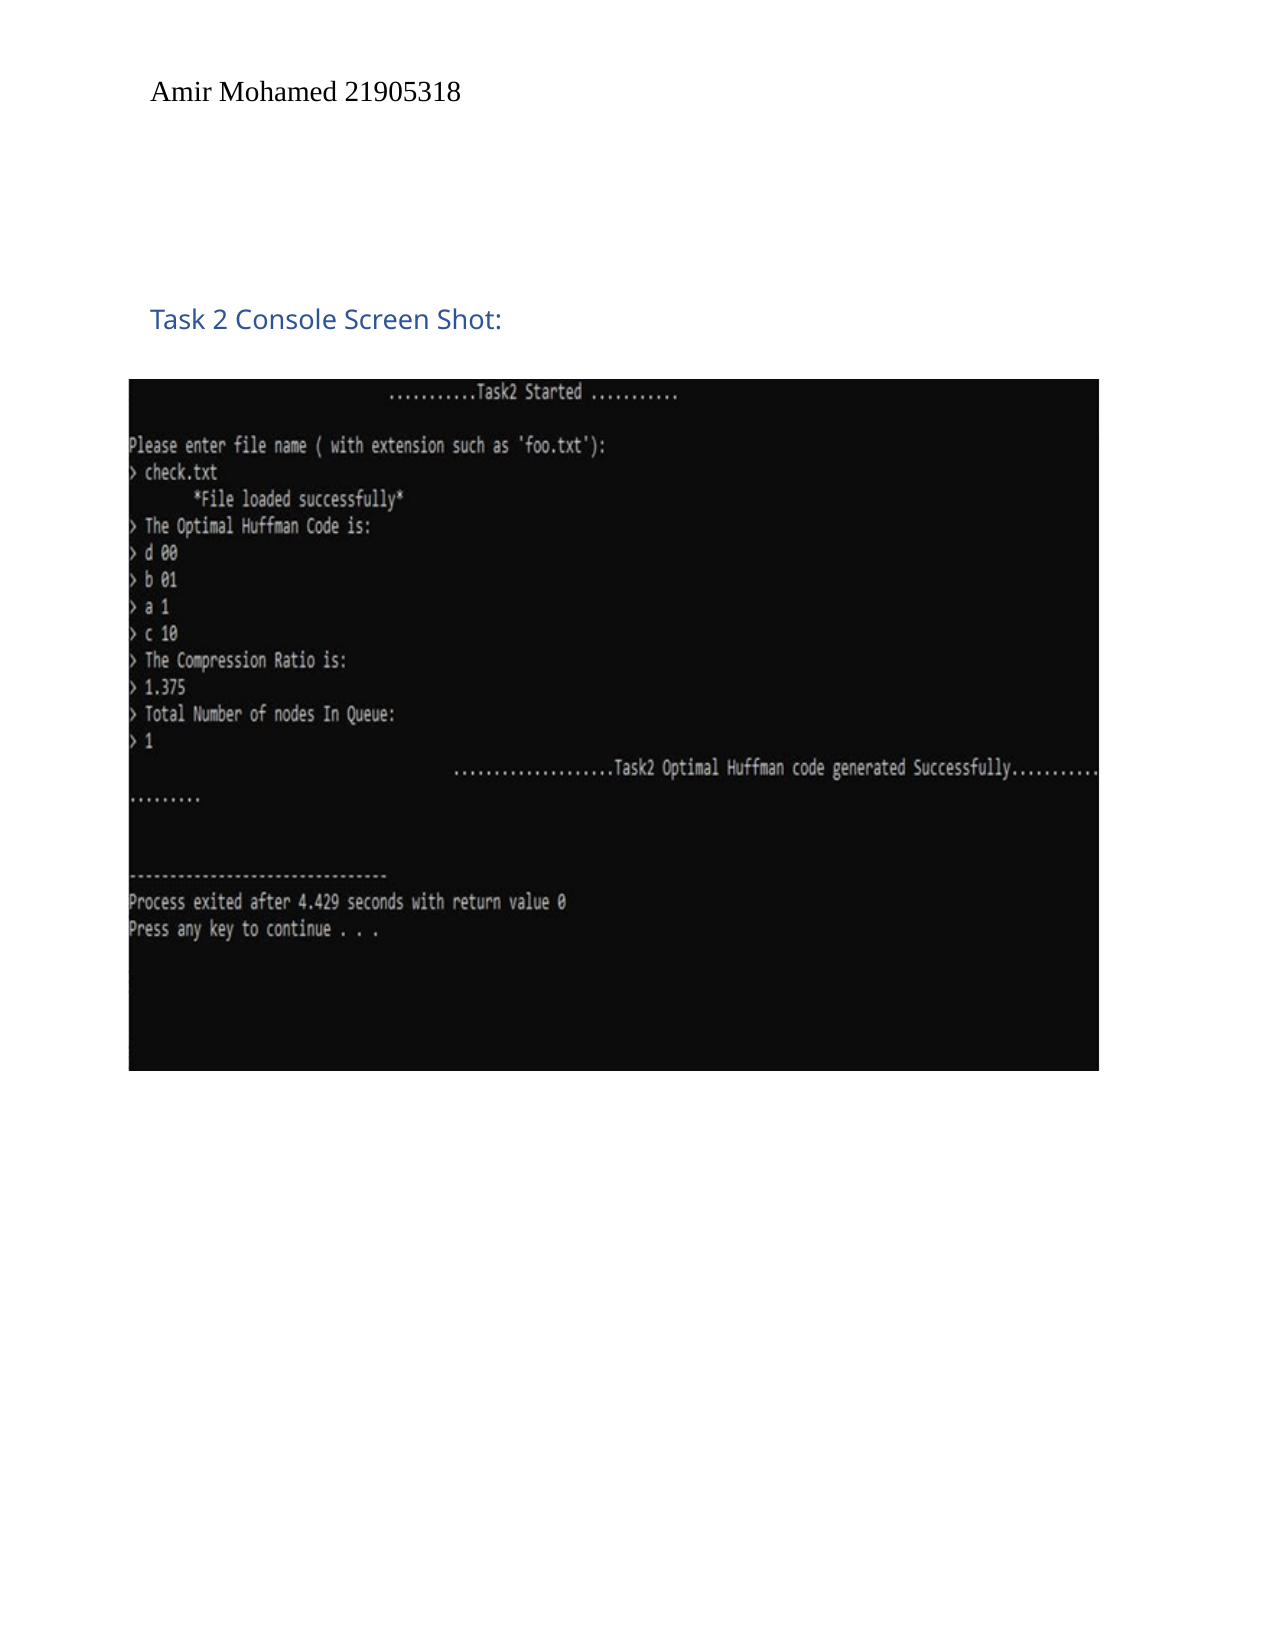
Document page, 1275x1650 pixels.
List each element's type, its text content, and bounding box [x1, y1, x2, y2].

picture [127, 379, 1099, 1069]
subtitle Task 2 Console Screen Shot: [150, 301, 1125, 337]
